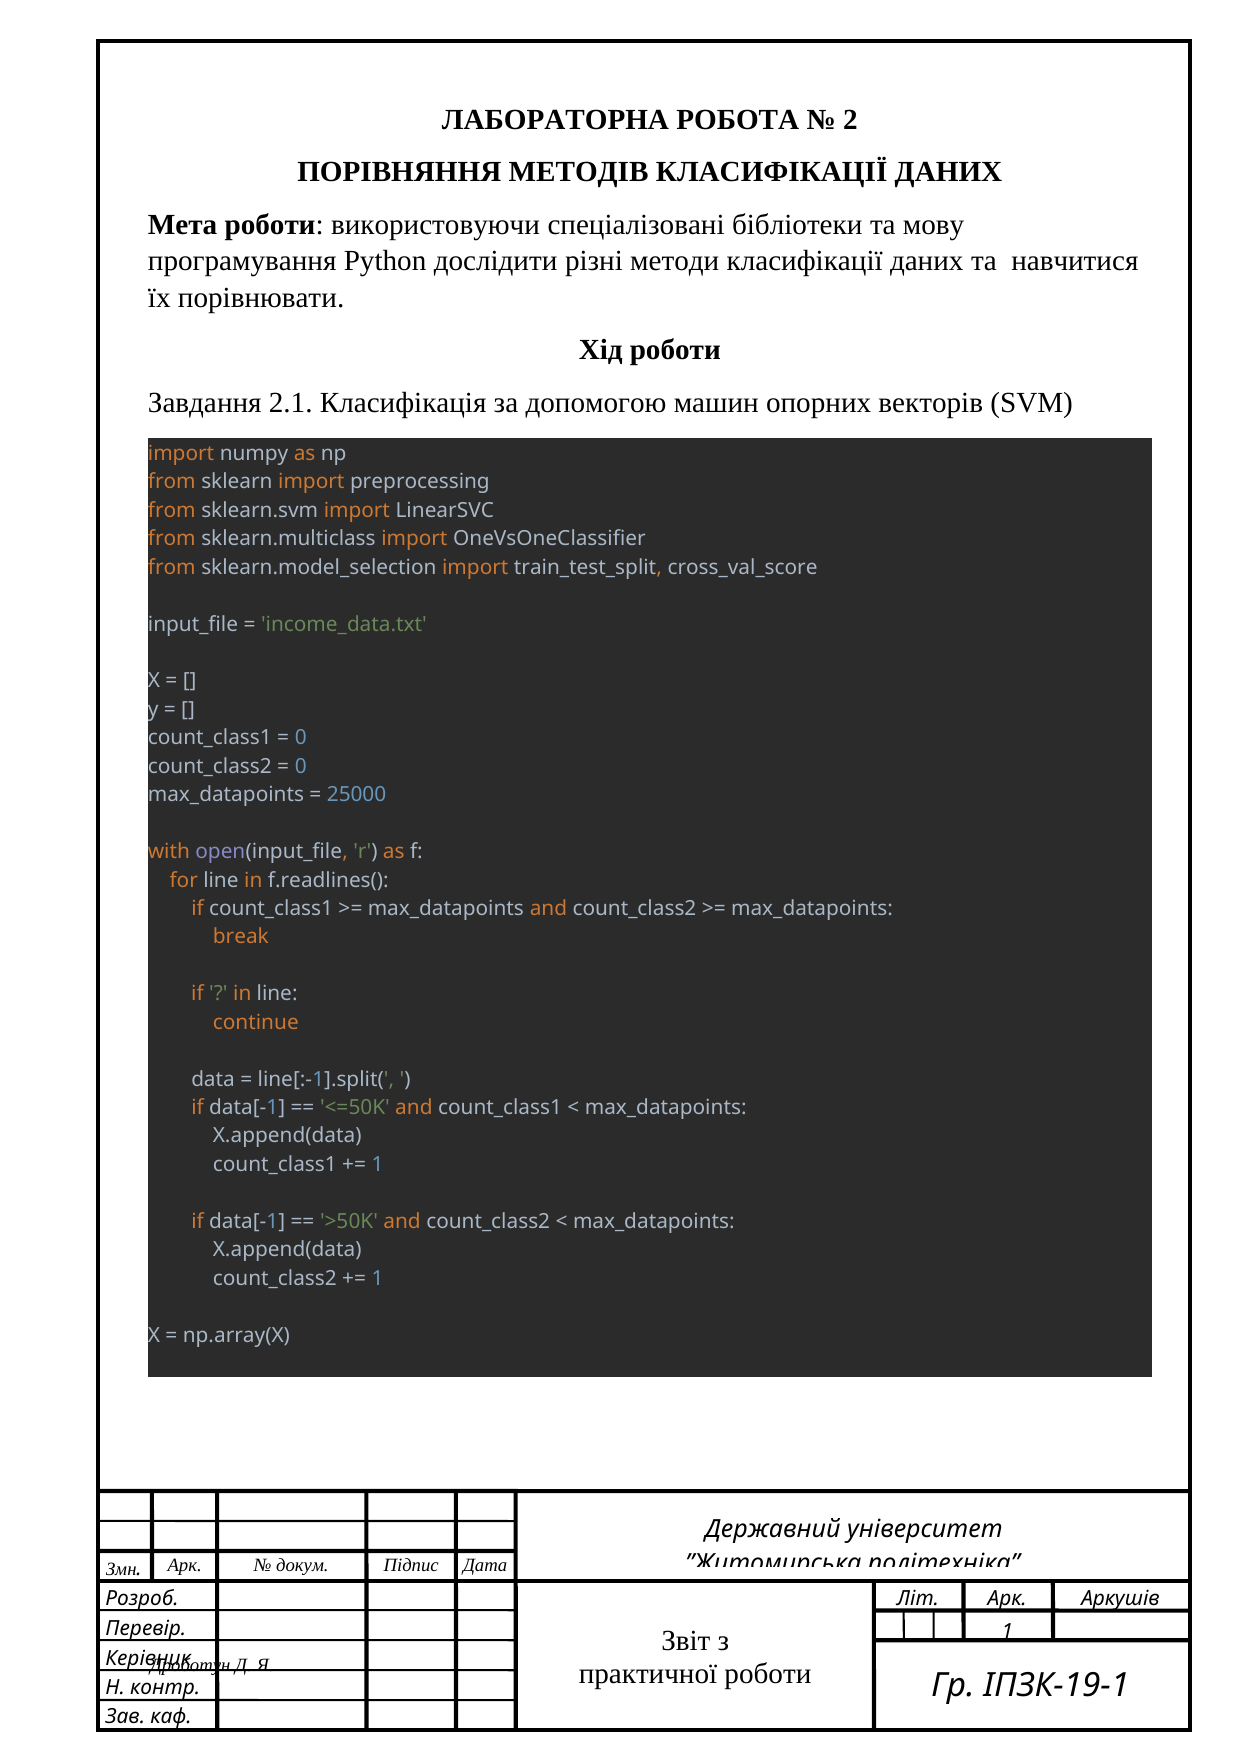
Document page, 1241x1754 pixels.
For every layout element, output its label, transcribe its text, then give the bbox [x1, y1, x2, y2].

text Хід роботи [148, 332, 1152, 366]
text Завдання 2.1. Класифікація за допомогою машин опорних векторів (SVM) [148, 385, 1152, 419]
text Мета роботи: використовуючи спеціалізовані бібліотеки та мову програмування Python дослідити різні методи класифікації даних та навчитися їх порівнювати. [148, 207, 1152, 313]
text import numpy as np from sklearn import preprocessing from sklearn.svm import LinearSVC from sklearn.multiclass import OneVsOneClassifier from sklearn.model_selection import train_test_split, cross_val_score input_file = 'income_data.txt' X = [] y = [] count_class1 = 0 count_class2 = 0 max_datapoints = 25000 with open(input_file, 'r') as f: for line in f.readlines(): if count_class1 >= max_datapoints and count_class2 >= max_datapoints: break if '?' in line: continue data = line[:-1].split(', ') if data[-1] == '<=50K' and count_class1 < max_datapoints: X.append(data) count_class1 += 1 if data[-1] == '>50K' and count_class2 < max_datapoints: X.append(data) count_class2 += 1 X = np.array(X) [148, 438, 1152, 1377]
text ЛАБОРАТОРНА РОБОТА № 2 [148, 102, 1152, 135]
text ПОРІВНЯННЯ МЕТОДІВ КЛАСИФІКАЦІЇ ДАНИХ [148, 154, 1152, 188]
